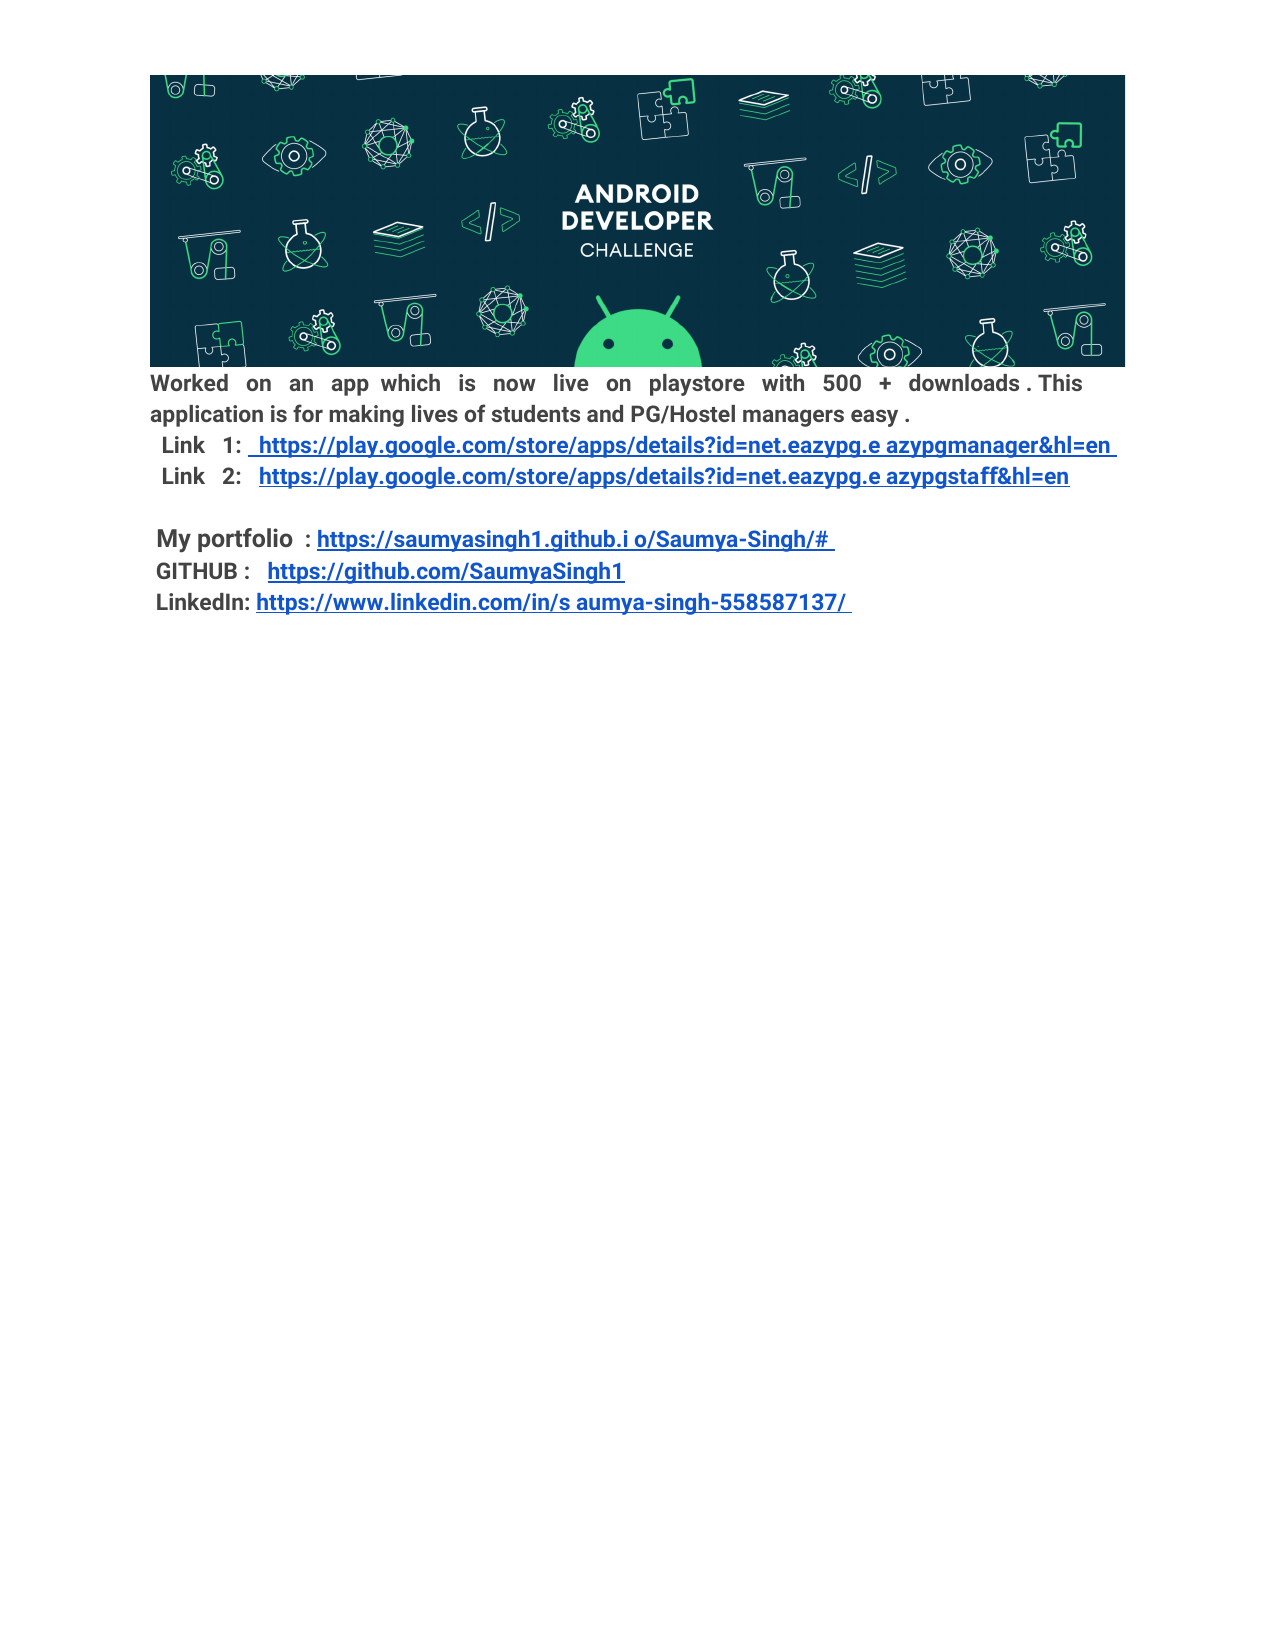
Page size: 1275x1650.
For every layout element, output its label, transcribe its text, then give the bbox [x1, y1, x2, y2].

text Worked on an app which is now live on playstore with 500 + downloads . This application is for making lives of students and PG/Hostel managers easy . [150, 371, 1125, 428]
text My portfolio : https://saumyasingh1.github.i o/Saumya-Singh/# [150, 525, 1125, 554]
text LinkedIn: https://www.linkedin.com/in/s aumya-singh-558587137/ [150, 589, 1125, 616]
text GITHUB : https://github.com/SaumyaSingh1 [150, 558, 1125, 585]
text Link 1: https://play.google.com/store/apps/details?id=net.eazypg.e azypgmanager&hl=en [150, 432, 1125, 459]
text Link 2: https://play.google.com/store/apps/details?id=net.eazypg.e azypgstaﬀ&hl=en [150, 463, 1125, 490]
picture [150, 75, 1125, 367]
